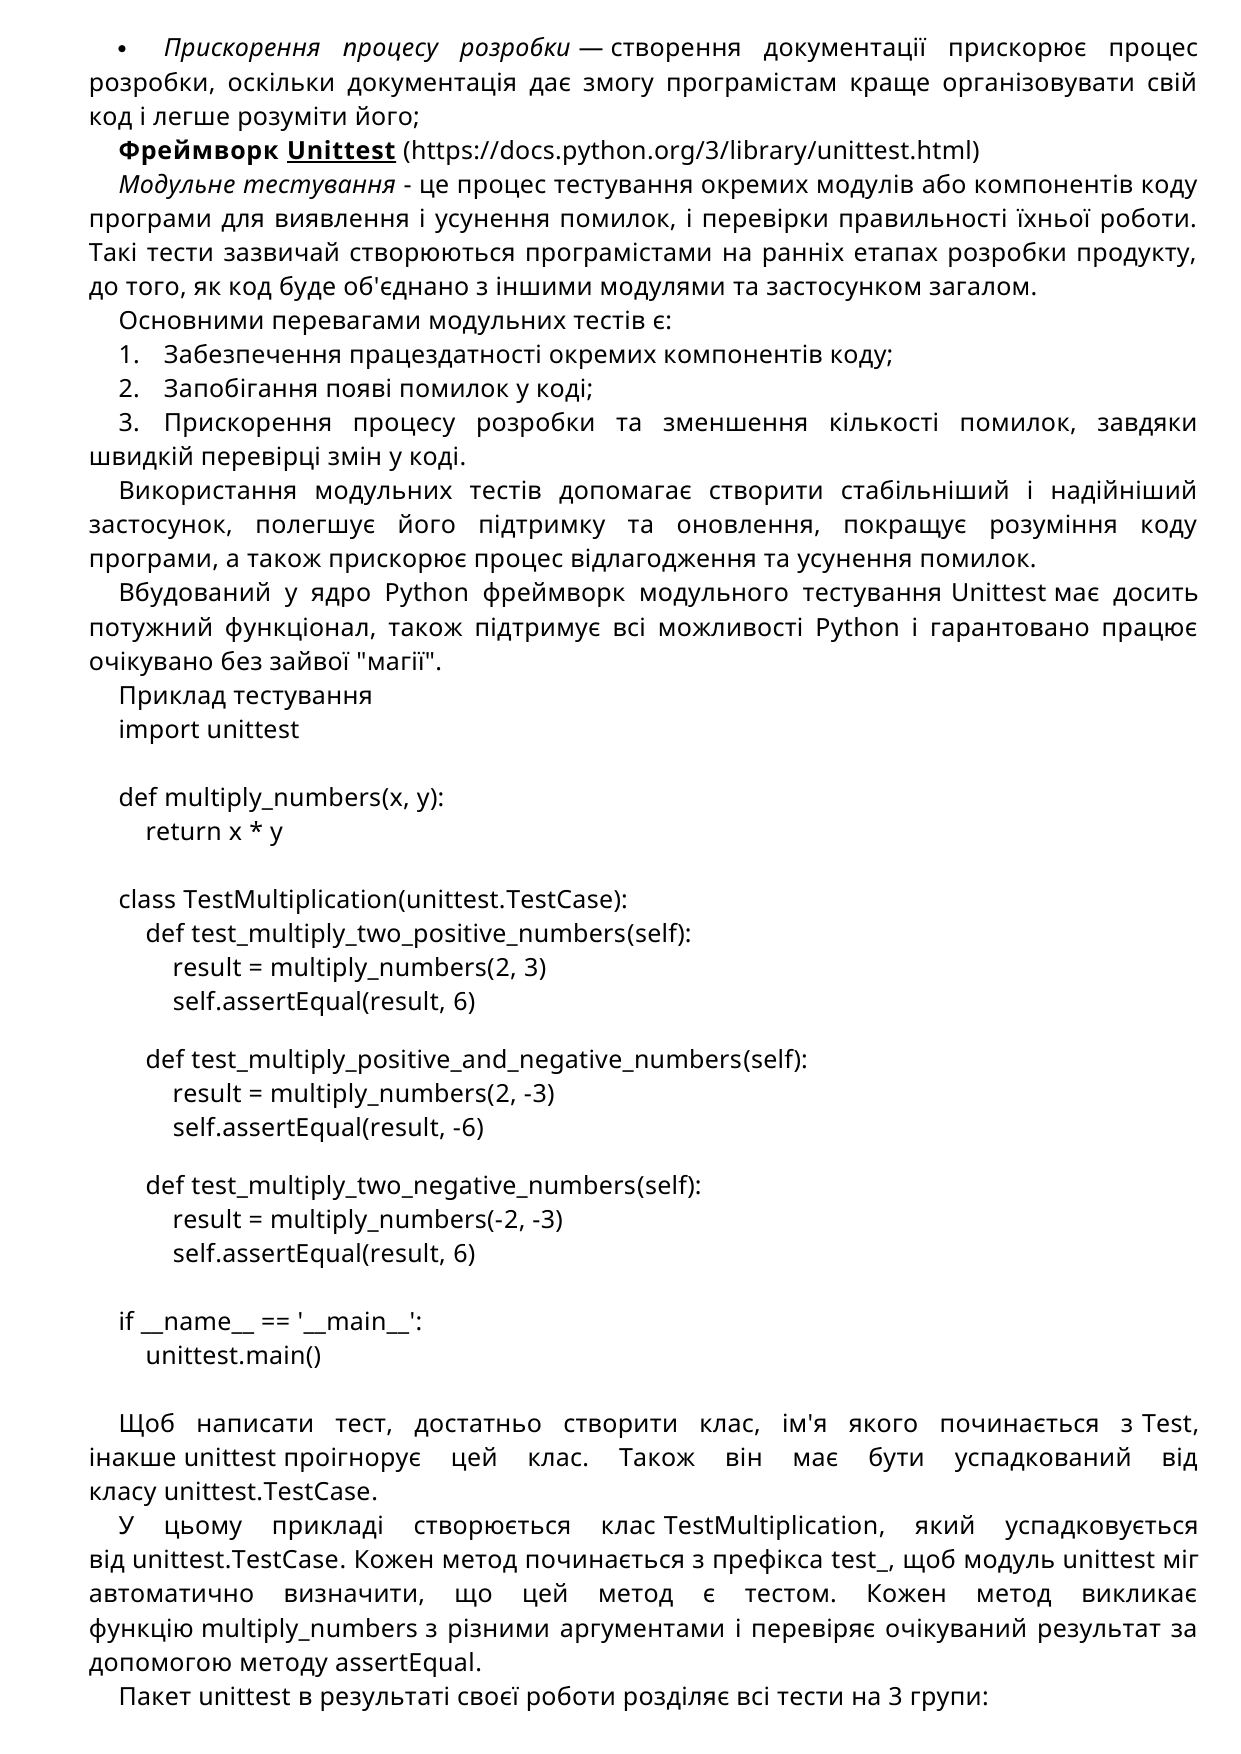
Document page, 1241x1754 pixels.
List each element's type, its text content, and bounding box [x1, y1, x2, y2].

text Основними перевагами модульних тестів є: [89, 303, 1199, 337]
text ​import unittest [89, 711, 1199, 745]
text Вбудований у ядро Python фреймворк модульного тестування Unittest має досить потужний функціонал, також підтримує всі можливості Python і гарантовано працює очікувано без зайвої "магії". [89, 575, 1199, 677]
text def test_multiply_positive_and_negative_numbers(self): [89, 1042, 1199, 1076]
text Щоб написати тест, достатньо створити клас, ім'я якого починається з Test, інакше unittest проігнорує цей клас. Також він має бути успадкований від класу unittest.TestCase. [89, 1406, 1199, 1508]
list Запобігання появі помилок у коді; [89, 371, 1199, 405]
text result = multiply_numbers(-2, -3) [89, 1201, 1199, 1236]
text result = multiply_numbers(2, -3) [89, 1076, 1199, 1110]
text Пакет unittest в результаті своєї роботи розділяє всі тести на 3 групи: [89, 1678, 1199, 1712]
text Приклад тестування [89, 677, 1199, 711]
text result = multiply_numbers(2, 3) [89, 950, 1199, 984]
text unittest.main() [89, 1338, 1199, 1372]
text Використання модульних тестів допомагає створити стабільніший і надійніший застосунок, полегшує його підтримку та оновлення, покращує розуміння коду програми, а також прискорює процес відлагодження та усунення помилок. [89, 473, 1199, 575]
text Модульне тестування - це процес тестування окремих модулів або компонентів коду програми для виявлення і усунення помилок, і перевірки правильності їхньої роботи. Такі тести зазвичай створюються програмістами на ранніх етапах розробки продукту, до того, як код буде об'єднано з іншими модулями та застосунком загалом. [89, 166, 1199, 303]
text def test_multiply_two_positive_numbers(self): [89, 916, 1199, 950]
list Прискорення процесу розробки та зменшення кількості помилок, завдяки швидкій перевірці змін у коді. [89, 405, 1199, 473]
list Забезпечення працездатності окремих компонентів коду; [89, 337, 1199, 371]
text def multiply_numbers(x, y): [89, 779, 1199, 813]
text self.assertEqual(result, 6) [89, 984, 1199, 1018]
text class TestMultiplication(unittest.TestCase): [89, 882, 1199, 916]
text self.assertEqual(result, 6) [89, 1236, 1199, 1269]
text return x * y [89, 813, 1199, 848]
text def test_multiply_two_negative_numbers(self): [89, 1167, 1199, 1201]
list Прискорення процесу розробки — створення документації прискорює процес розробки, оскільки документація дає змогу програмістам краще організовувати свій код і легше розуміти його; [89, 30, 1199, 132]
text self.assertEqual(result, -6) [89, 1110, 1199, 1144]
text if __name__ == '__main__': [89, 1304, 1199, 1338]
text У цьому прикладі створюється клас TestMultiplication, який успадковується від unittest.TestCase. Кожен метод починається з префікса test_, щоб модуль unittest міг автоматично визначити, що цей метод є тестом. Кожен метод викликає функцію multiply_numbers з різними аргументами і перевіряє очікуваний результат за допомогою методу assertEqual. [89, 1508, 1199, 1678]
text Фреймворк Unittest (https://docs.python.org/3/library/unittest.html) [89, 132, 1199, 166]
